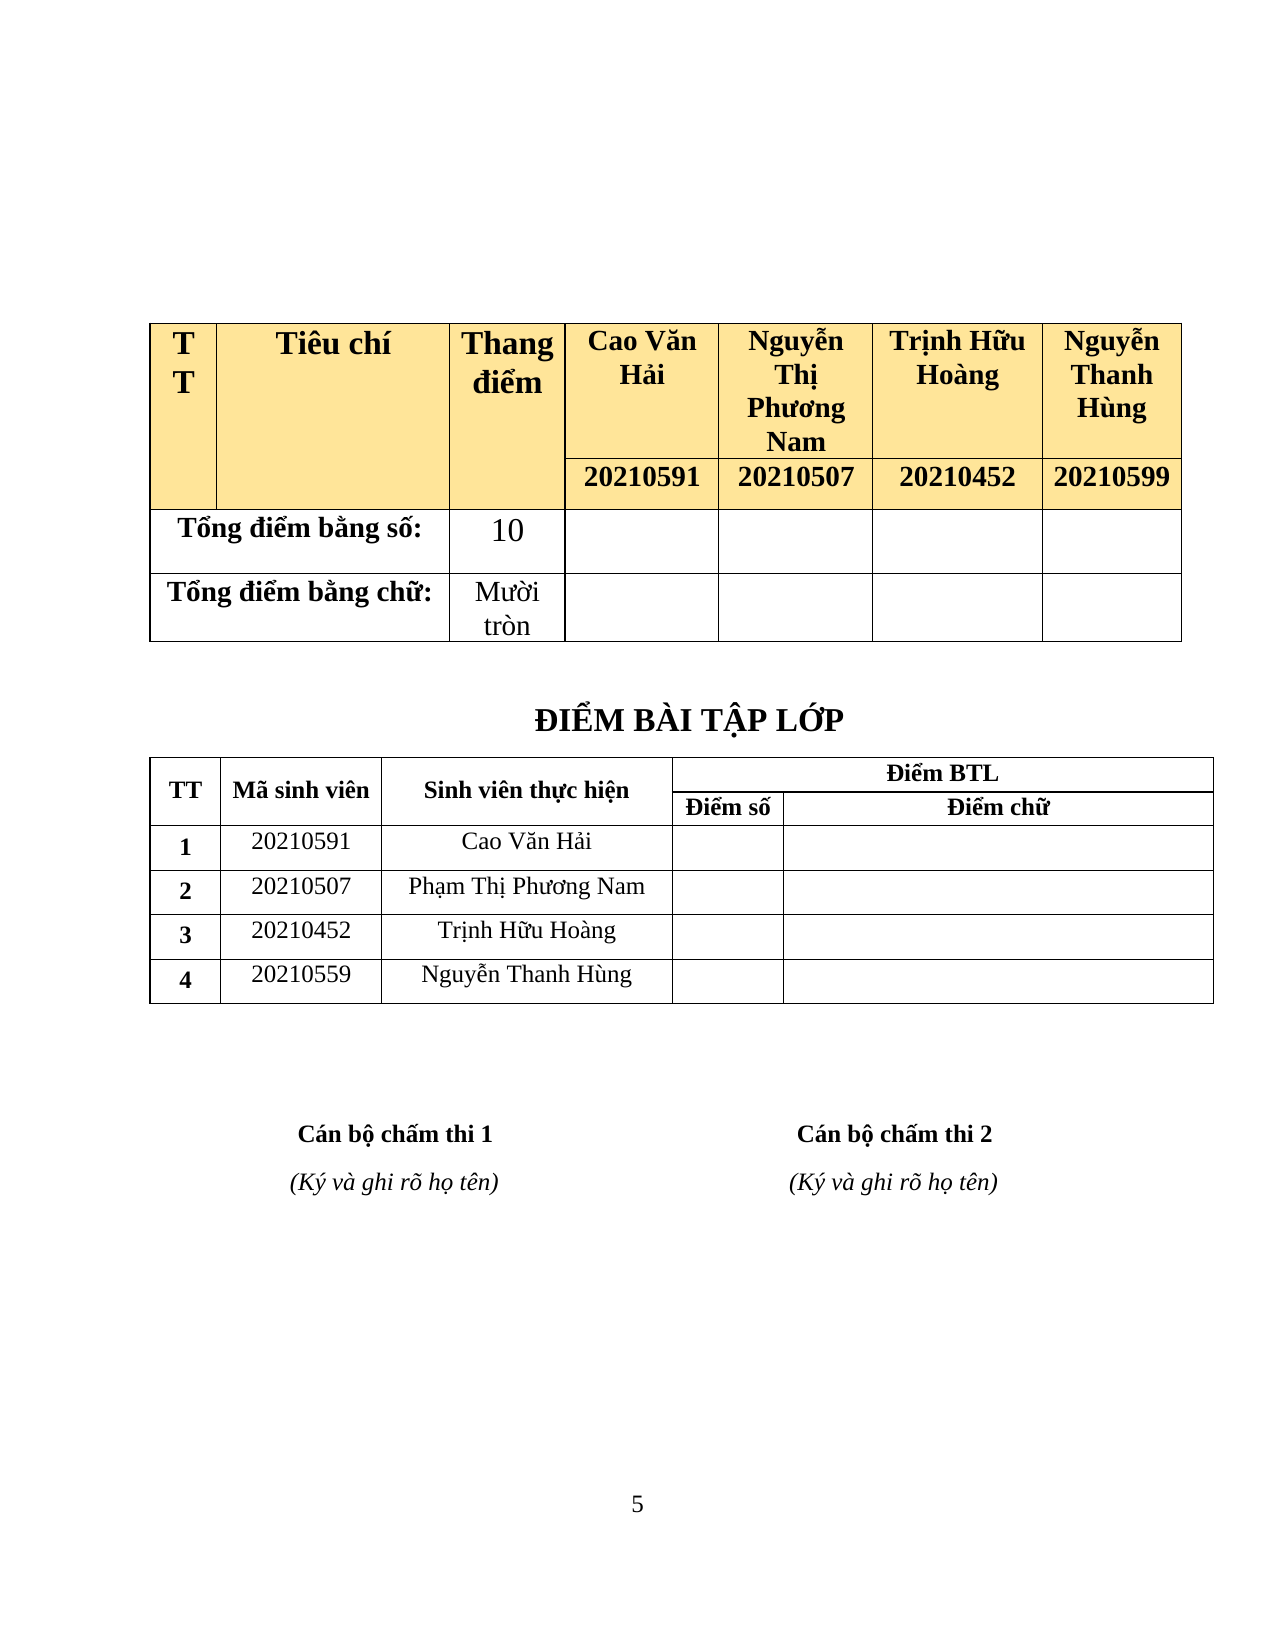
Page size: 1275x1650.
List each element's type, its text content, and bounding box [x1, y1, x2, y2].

table_cell 20210591 [221, 826, 381, 870]
table_header Nguyễn Thanh Hùng [1043, 324, 1181, 458]
table_cell Tổng điểm bằng số: [151, 510, 449, 573]
table_cell [1043, 510, 1181, 573]
table_cell 2 [151, 871, 220, 914]
table_header Thang điểm [450, 324, 564, 509]
table_header TT [151, 324, 216, 509]
table_header Nguyễn Thị Phương Nam [719, 324, 872, 458]
table_cell [566, 574, 718, 641]
text ĐIỂM BÀI TẬP LỚP [253, 700, 1125, 738]
table_header Sinh viên thực hiện [382, 758, 672, 825]
table_cell [784, 826, 1213, 870]
table_cell 20210599 [1043, 459, 1181, 509]
table_cell [873, 510, 1042, 573]
table_cell [784, 960, 1213, 1003]
table_header TT [151, 758, 220, 825]
table_cell [673, 871, 783, 914]
table_cell [719, 574, 872, 641]
table_cell Phạm Thị Phương Nam [382, 871, 672, 914]
table_cell 20210507 [719, 459, 872, 509]
table_header Điểm BTL [673, 758, 1213, 791]
table_cell [719, 510, 872, 573]
table_cell [673, 960, 783, 1003]
table_cell [784, 915, 1213, 958]
table_cell 4 [151, 960, 220, 1003]
table_cell [673, 915, 783, 958]
table_cell Điểm số [673, 793, 783, 825]
table_cell [784, 871, 1213, 914]
table_cell 20210559 [221, 960, 381, 1003]
table_header Cao Văn Hải [566, 324, 718, 458]
table_cell Điểm chữ [784, 793, 1213, 825]
table_cell [566, 510, 718, 573]
table_cell Nguyễn Thanh Hùng [382, 960, 672, 1003]
table_header Mã sinh viên [221, 758, 381, 825]
table_cell 20210452 [873, 459, 1042, 509]
table_cell 1 [151, 826, 220, 870]
table_cell Tổng điểm bằng chữ: [151, 574, 449, 641]
table_cell [873, 574, 1042, 641]
table_cell 20210507 [221, 871, 381, 914]
table_cell Mười tròn [450, 574, 564, 641]
table_header Cán bộ chấm thi 1 (Ký và ghi rõ họ tên) [150, 1119, 640, 1405]
table_header Trịnh Hữu Hoàng [873, 324, 1042, 458]
table_cell 20210452 [221, 915, 381, 958]
table_cell 3 [151, 915, 220, 958]
table_cell 10 [450, 510, 564, 573]
table_cell Trịnh Hữu Hoàng [382, 915, 672, 958]
table_cell [1043, 574, 1181, 641]
table_header Tiêu chí [217, 324, 449, 509]
table_header Cán bộ chấm thi 2 (Ký và ghi rõ họ tên) [640, 1119, 1125, 1405]
table_cell [673, 826, 783, 870]
table_cell Cao Văn Hải [382, 826, 672, 870]
table_cell 20210591 [566, 459, 718, 509]
